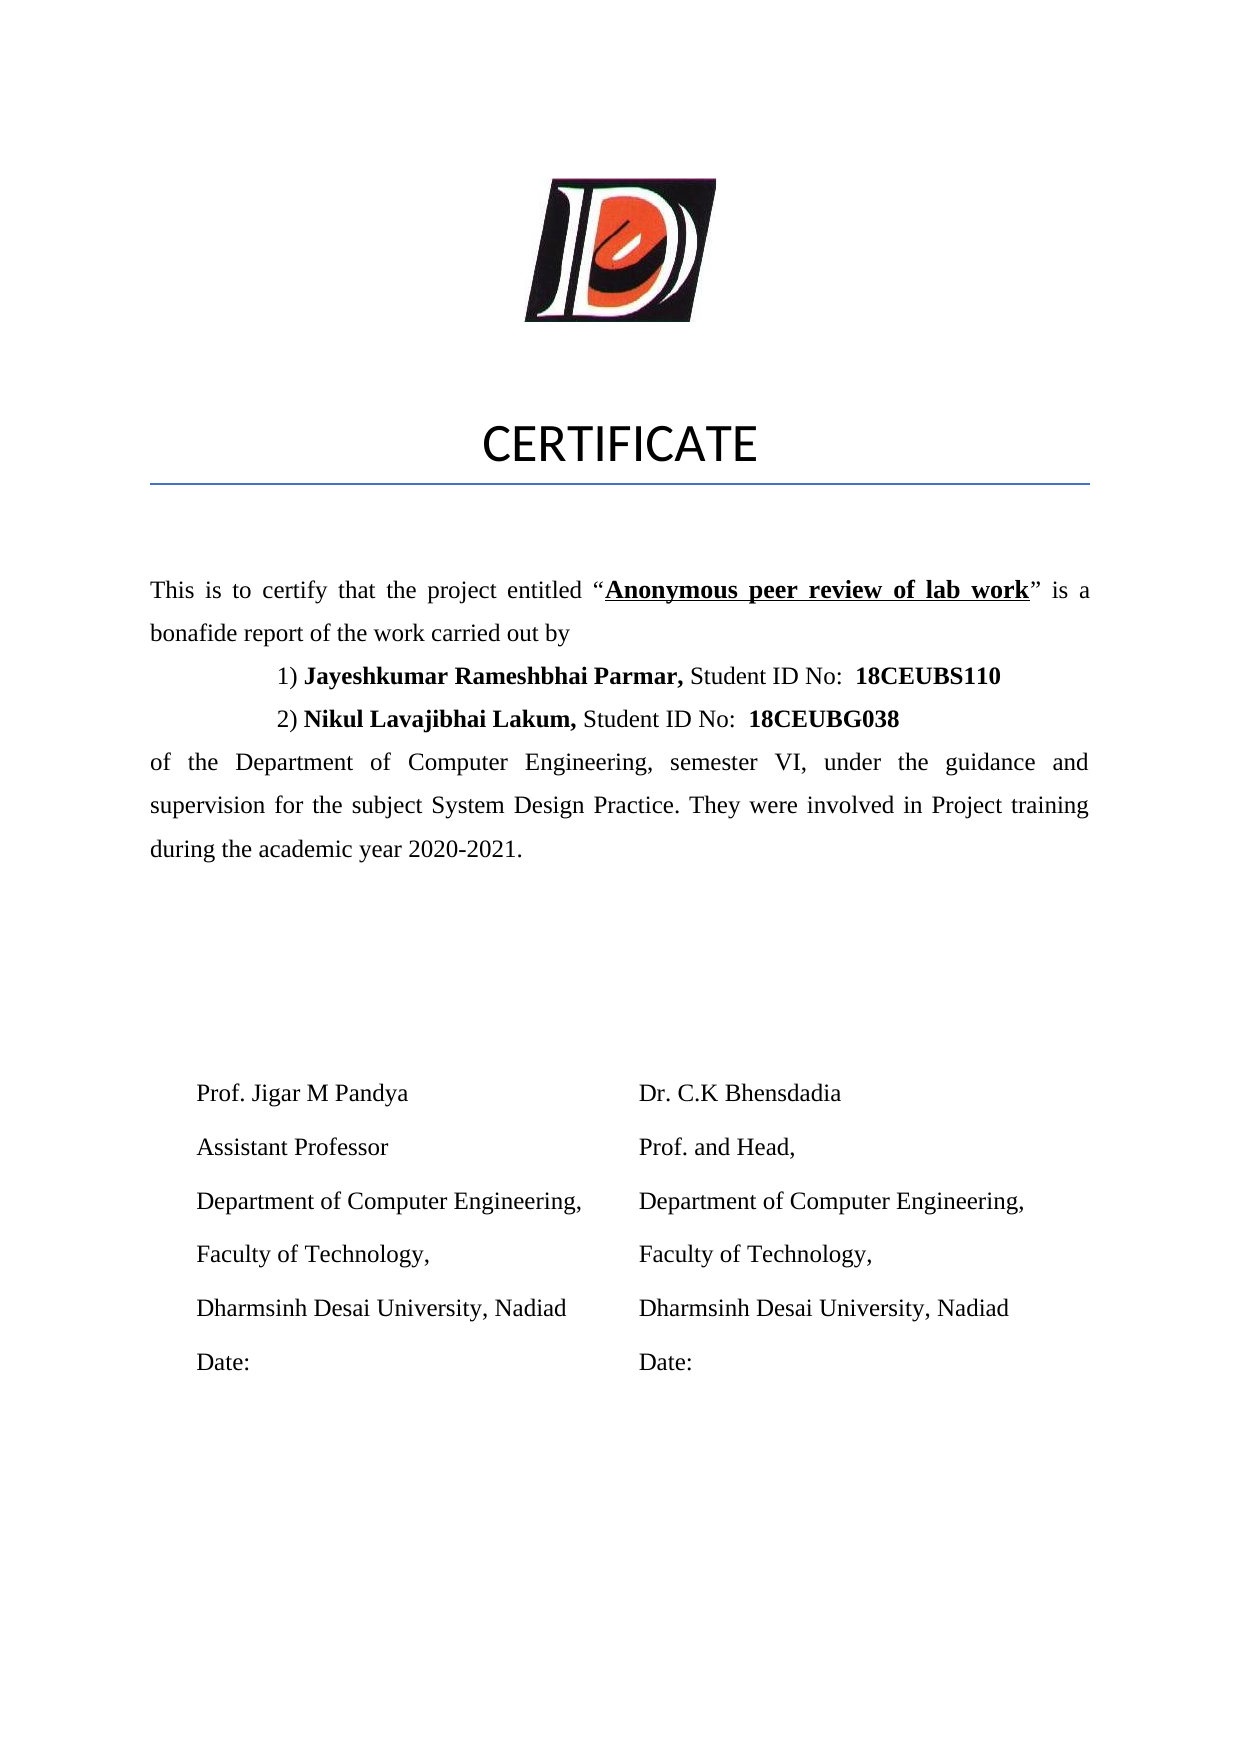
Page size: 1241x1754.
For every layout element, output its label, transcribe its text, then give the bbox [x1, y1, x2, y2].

picture [523, 178, 717, 322]
text This is to certify that the project entitled “Anonymous peer review of lab work” is a bonafide report of the work carried out by [150, 574, 1090, 647]
table_header Prof. Jigar M Pandya Assistant Professor Department of Computer Engineering, Faculty of Technology, Dharmsinh Desai University, Nadiad Date: [185, 1078, 627, 1401]
text of the Department of Computer Engineering, semester VI, under the guidance and supervision for the subject System Design Practice. They were involved in Project training during the academic year 2020-2021. [150, 747, 1090, 862]
text 1) Jayeshkumar Rameshbhai Parmar, Student ID No: 18CEUBS110 [150, 661, 1090, 690]
text 2) Nikul Lavajibhai Lakum, Student ID No: 18CEUBG038 [150, 704, 1090, 733]
table_header Dr. C.K Bhensdadia Prof. and Head, Department of Computer Engineering, Faculty of Technology, Dharmsinh Desai University, Nadiad Date: [627, 1078, 1056, 1401]
title CERTIFICATE [150, 408, 1090, 483]
